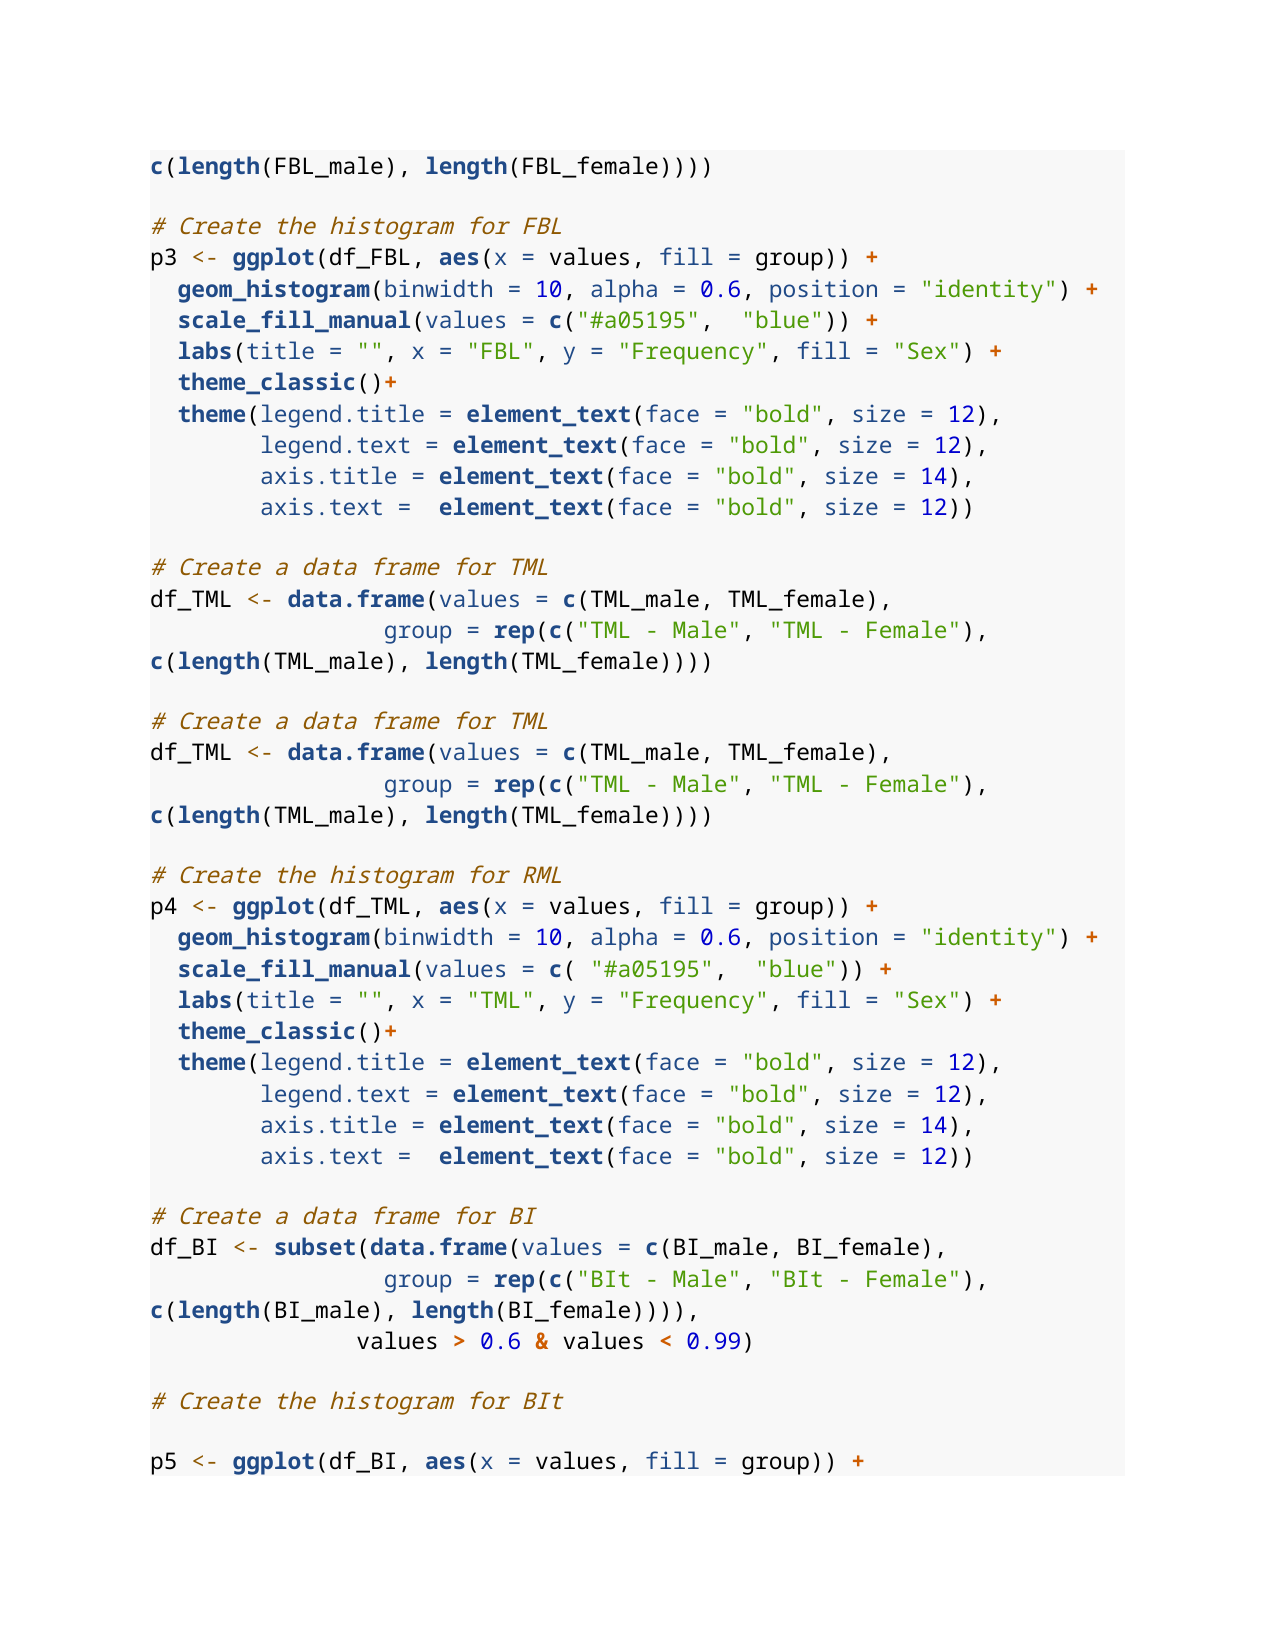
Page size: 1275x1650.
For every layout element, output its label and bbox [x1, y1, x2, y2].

text [150, 150, 1125, 1476]
